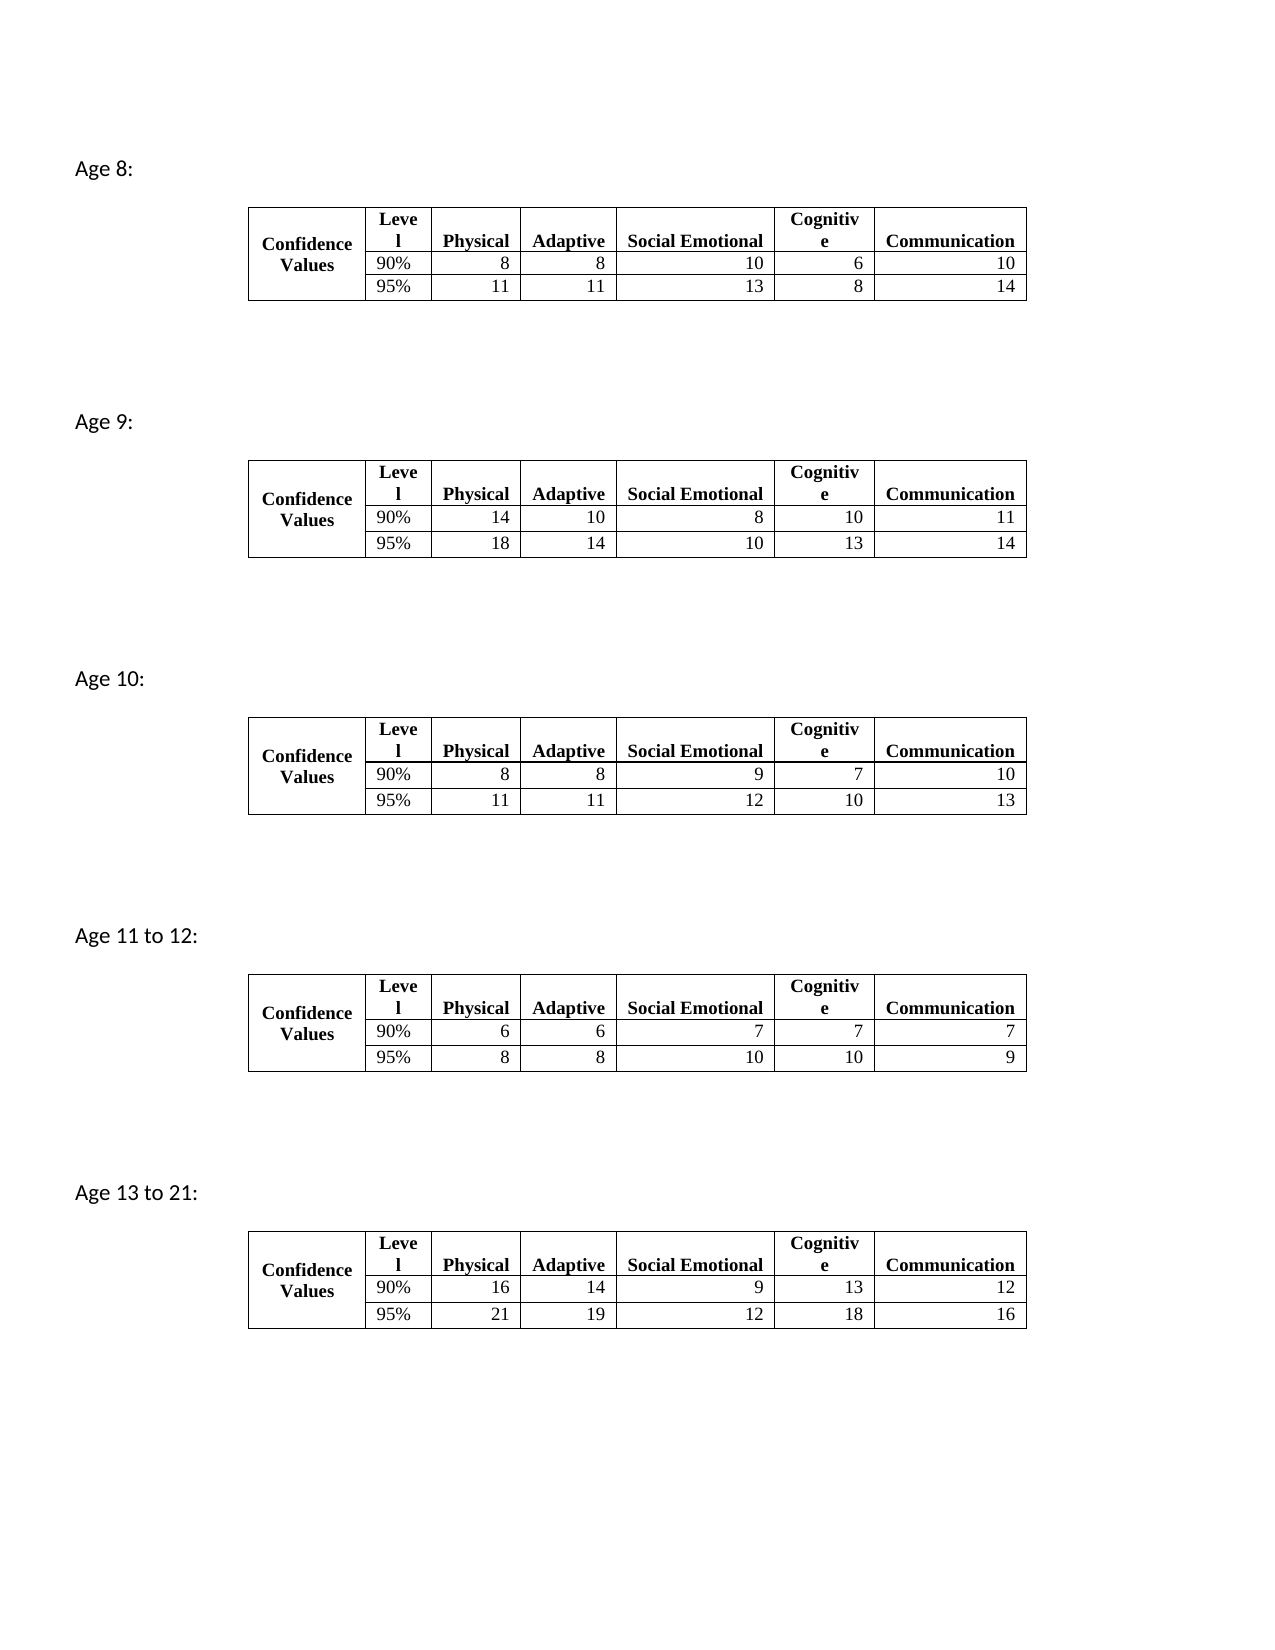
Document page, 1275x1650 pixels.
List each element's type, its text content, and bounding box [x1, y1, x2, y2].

table_cell 10 [775, 789, 874, 814]
table_cell 14 [875, 275, 1026, 300]
table_header Level [366, 461, 431, 504]
table_cell 7 [775, 1020, 874, 1045]
table_cell 8 [521, 763, 616, 788]
text Age 8: [75, 154, 1200, 182]
table_header Social Emotional [617, 975, 774, 1018]
table_cell 21 [432, 1303, 520, 1328]
table_header Level [366, 208, 431, 251]
table_cell 13 [617, 275, 774, 300]
table_header Social Emotional [617, 1232, 774, 1275]
table_cell 90% [366, 1020, 431, 1045]
table_cell 11 [432, 275, 520, 300]
table_cell 12 [875, 1276, 1026, 1302]
table_cell 11 [875, 506, 1026, 531]
table_cell 13 [775, 532, 874, 557]
table_header Communication [875, 461, 1026, 504]
table_cell 8 [617, 506, 774, 531]
table_cell 90% [366, 252, 431, 274]
table_cell 6 [521, 1020, 616, 1045]
table_cell 10 [775, 506, 874, 531]
table_cell 95% [366, 275, 431, 300]
table_cell 13 [775, 1276, 874, 1302]
table_cell 6 [432, 1020, 520, 1045]
table_cell 14 [875, 532, 1026, 557]
table_cell 14 [521, 532, 616, 557]
table_cell 10 [617, 1046, 774, 1071]
table_header Social Emotional [617, 208, 774, 251]
table_cell 7 [875, 1020, 1026, 1045]
table_header Adaptive [521, 208, 616, 251]
table_header Confidence Values [249, 1232, 365, 1328]
table_header Social Emotional [617, 461, 774, 504]
table_header Confidence Values [249, 461, 365, 557]
table_cell 19 [521, 1303, 616, 1328]
table_cell 11 [521, 789, 616, 814]
table_cell 6 [775, 252, 874, 274]
text Age 11 to 12: [75, 921, 1200, 949]
table_cell 90% [366, 763, 431, 788]
text Age 9: [75, 407, 1200, 435]
table_cell 95% [366, 789, 431, 814]
table_header Cognitive [775, 208, 874, 251]
table_header Level [366, 975, 431, 1018]
table_header Adaptive [521, 1232, 616, 1275]
table_cell 8 [432, 763, 520, 788]
table_cell 90% [366, 506, 431, 531]
table_cell 10 [875, 252, 1026, 274]
table_header Physical [432, 208, 520, 251]
table_cell 8 [521, 252, 616, 274]
table_cell 95% [366, 1046, 431, 1071]
table_header Communication [875, 208, 1026, 251]
table_cell 95% [366, 532, 431, 557]
table_cell 90% [366, 1276, 431, 1302]
table_cell 7 [617, 1020, 774, 1045]
table_cell 10 [617, 252, 774, 274]
table_header Physical [432, 461, 520, 504]
table_header Level [366, 1232, 431, 1275]
table_cell 8 [432, 252, 520, 274]
table_header Adaptive [521, 718, 616, 761]
table_cell 16 [432, 1276, 520, 1302]
table_cell 11 [432, 789, 520, 814]
table_cell 11 [521, 275, 616, 300]
table_header Communication [875, 975, 1026, 1018]
table_cell 12 [617, 789, 774, 814]
table_header Confidence Values [249, 975, 365, 1071]
table_cell 10 [521, 506, 616, 531]
table_cell 9 [617, 1276, 774, 1302]
table_header Cognitive [775, 975, 874, 1018]
table_header Communication [875, 718, 1026, 761]
table_cell 14 [432, 506, 520, 531]
table_cell 9 [875, 1046, 1026, 1071]
table_header Physical [432, 718, 520, 761]
table_cell 16 [875, 1303, 1026, 1328]
text Age 10: [75, 664, 1200, 692]
table_cell 12 [617, 1303, 774, 1328]
table_cell 8 [521, 1046, 616, 1071]
table_cell 8 [775, 275, 874, 300]
table_header Confidence Values [249, 208, 365, 300]
text Age 13 to 21: [75, 1178, 1200, 1206]
table_header Cognitive [775, 718, 874, 761]
table_header Adaptive [521, 975, 616, 1018]
table_header Cognitive [775, 1232, 874, 1275]
table_header Confidence Values [249, 718, 365, 814]
table_cell 13 [875, 789, 1026, 814]
table_cell 10 [775, 1046, 874, 1071]
table_cell 10 [617, 532, 774, 557]
table_header Physical [432, 975, 520, 1018]
table_header Adaptive [521, 461, 616, 504]
table_cell 18 [775, 1303, 874, 1328]
table_cell 10 [875, 763, 1026, 788]
table_cell 95% [366, 1303, 431, 1328]
table_cell 18 [432, 532, 520, 557]
table_header Social Emotional [617, 718, 774, 761]
table_cell 8 [432, 1046, 520, 1071]
table_cell 7 [775, 763, 874, 788]
table_cell 14 [521, 1276, 616, 1302]
table_header Level [366, 718, 431, 761]
table_header Physical [432, 1232, 520, 1275]
table_header Communication [875, 1232, 1026, 1275]
table_header Cognitive [775, 461, 874, 504]
table_cell 9 [617, 763, 774, 788]
